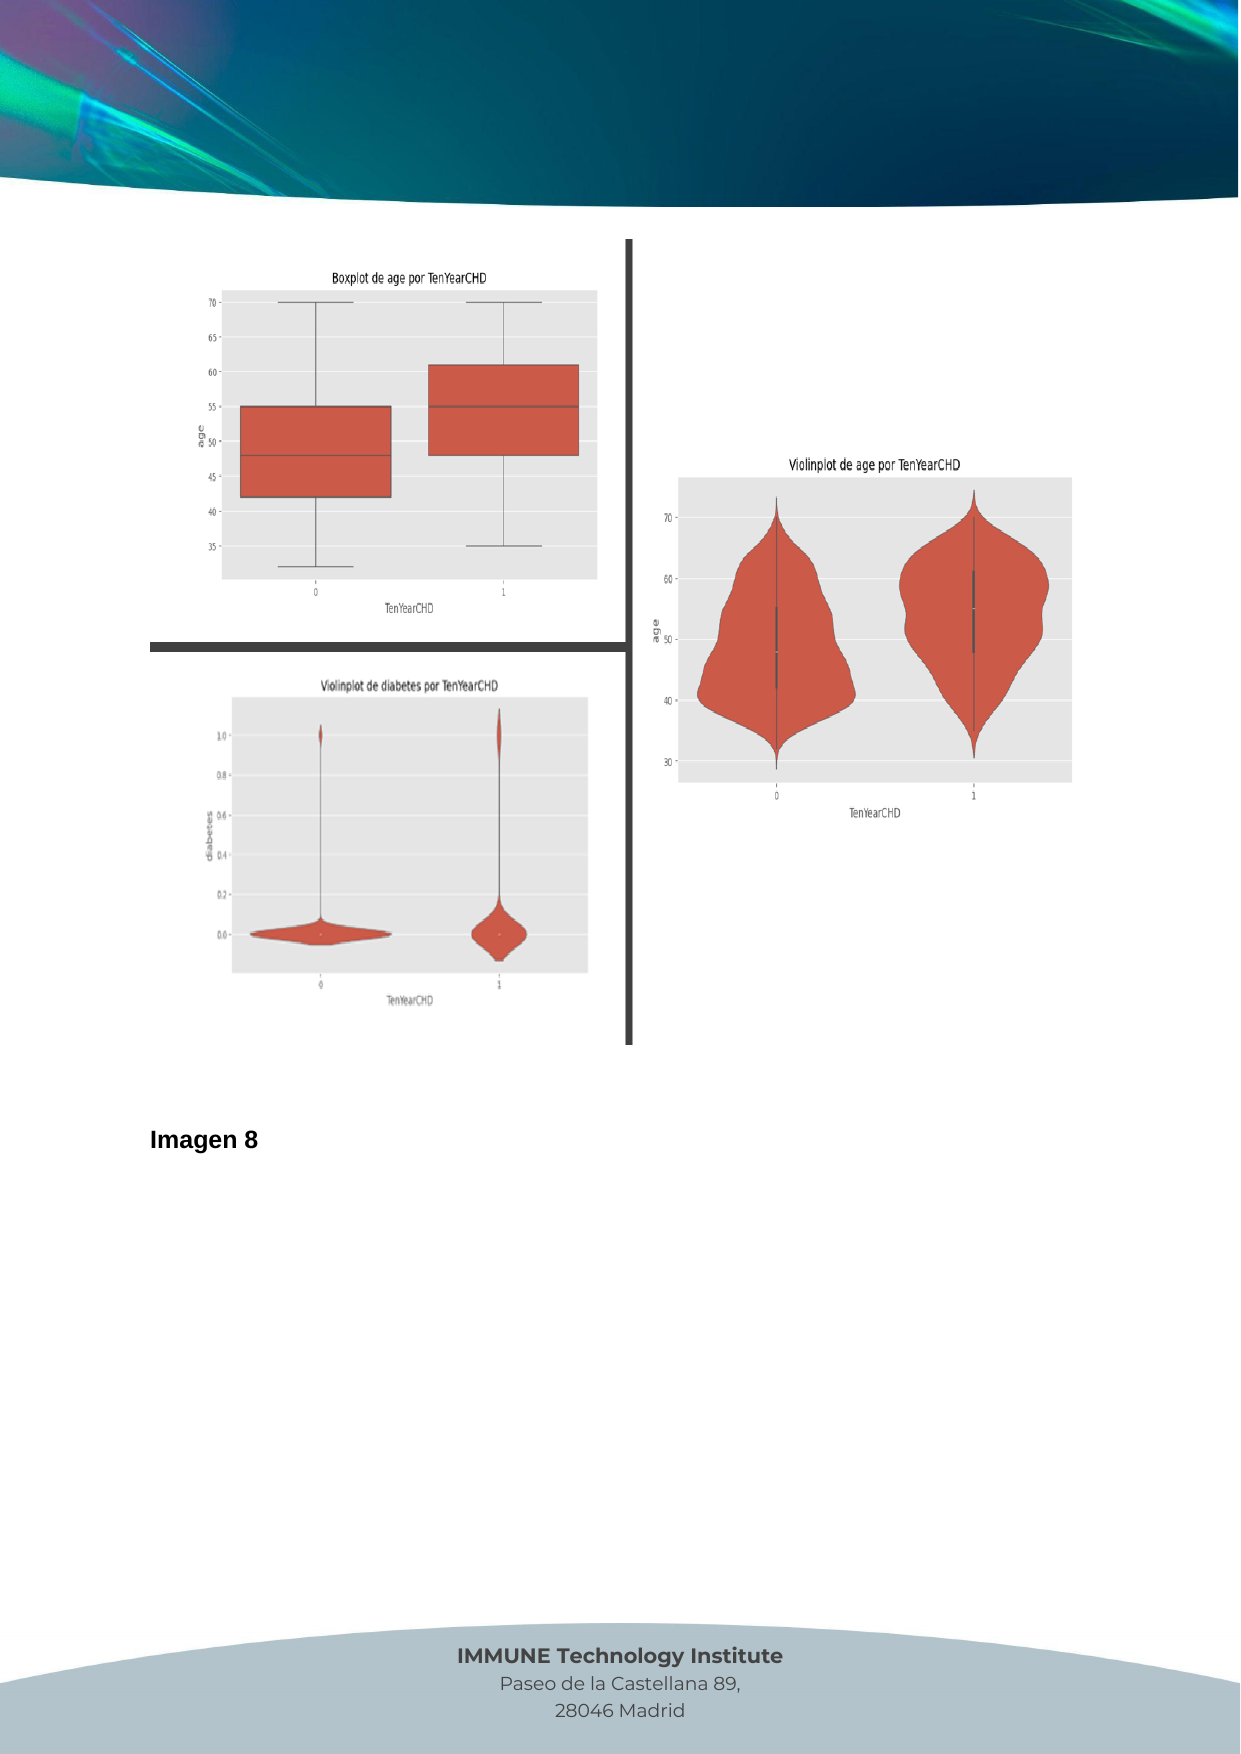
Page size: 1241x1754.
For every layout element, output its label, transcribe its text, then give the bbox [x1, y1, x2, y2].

text Imagen 8 [150, 1125, 1090, 1154]
picture [1037, 20, 1053, 24]
picture [0, 1623, 1241, 1754]
picture [150, 239, 1093, 1045]
picture [1120, 9, 1132, 14]
picture [1054, 0, 1239, 62]
picture [1213, 0, 1236, 8]
picture [0, 0, 599, 207]
picture [795, 115, 1239, 207]
